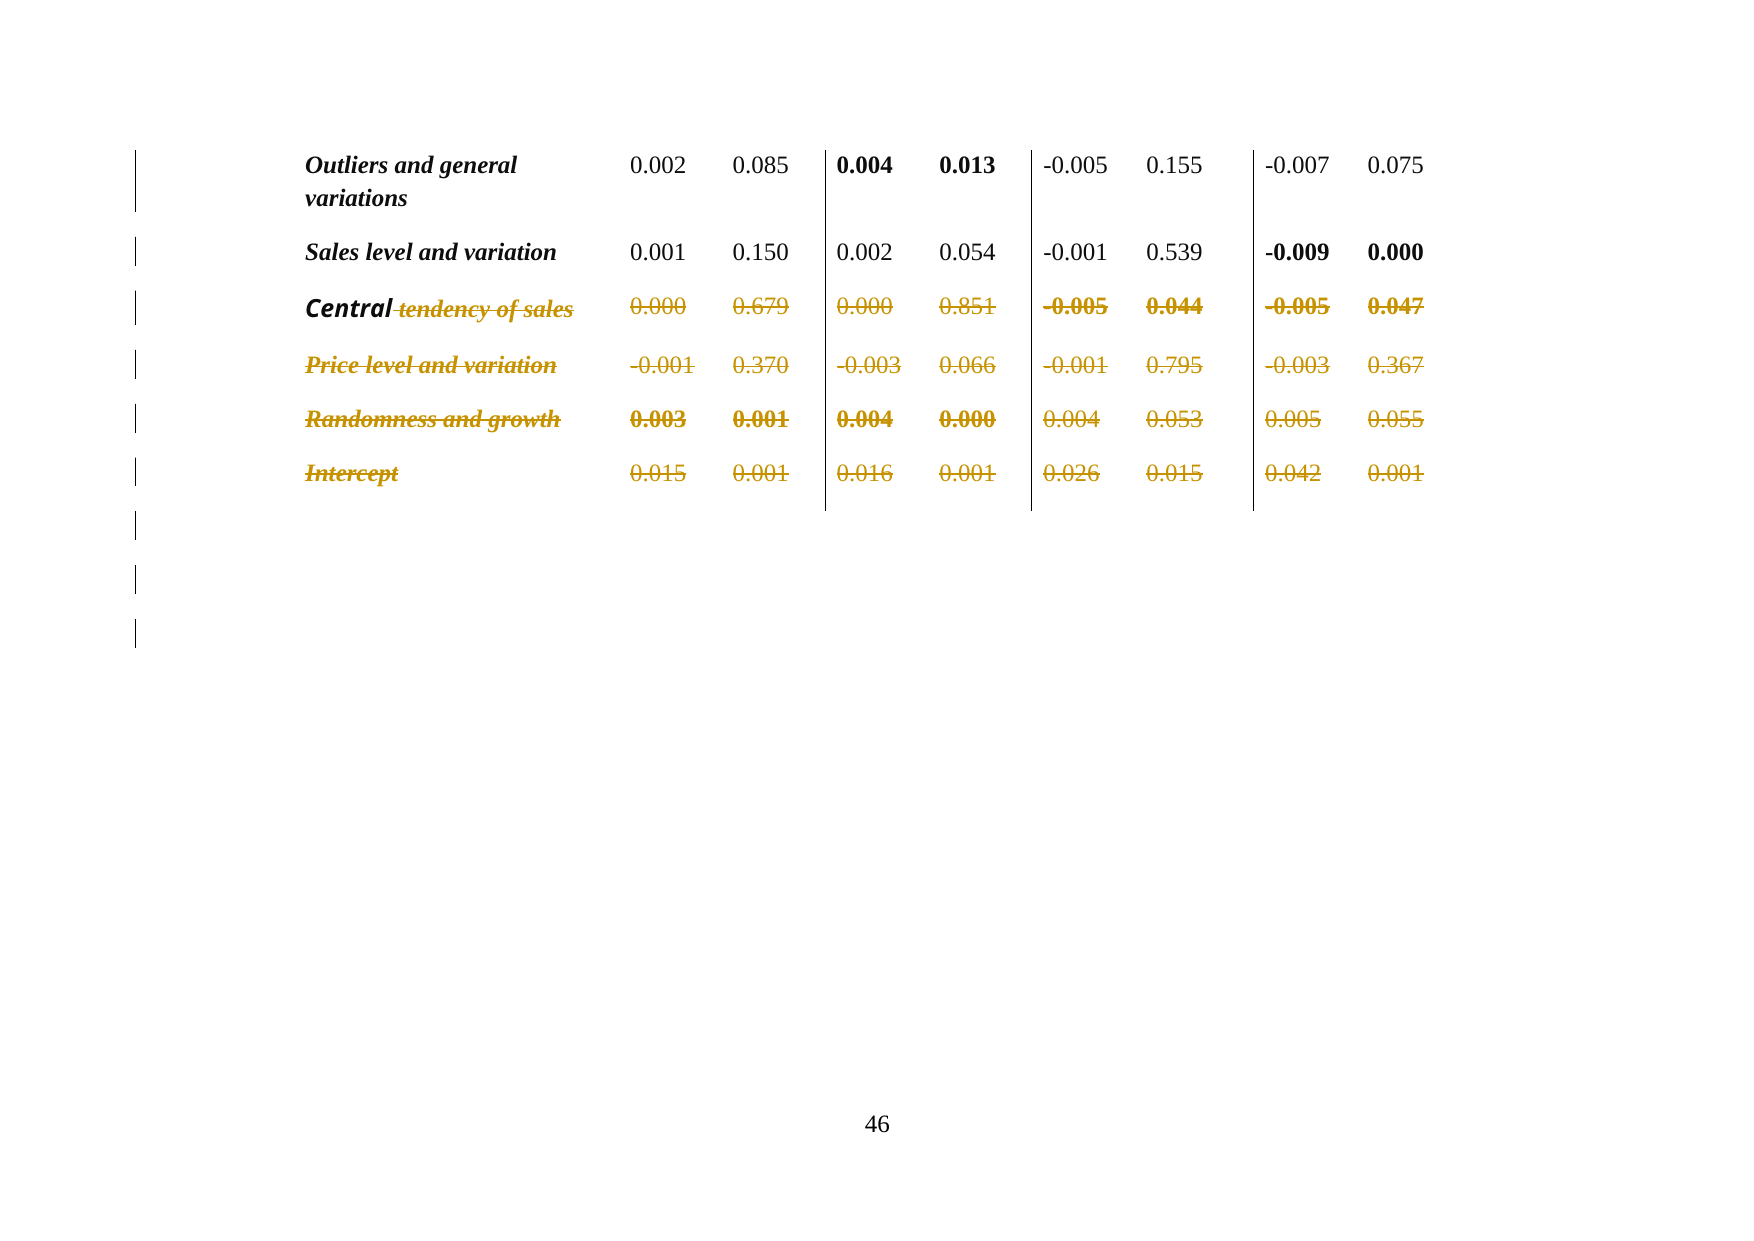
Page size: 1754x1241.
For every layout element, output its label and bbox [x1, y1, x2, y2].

table_cell [1254, 237, 1356, 291]
table_cell [826, 350, 928, 404]
table_cell [826, 458, 928, 511]
table_cell [826, 404, 928, 458]
table_cell [1135, 150, 1253, 237]
table_cell [721, 350, 825, 404]
table_cell [1135, 404, 1253, 458]
table_cell [1254, 150, 1356, 237]
table_cell [1356, 404, 1460, 458]
table_cell [1032, 291, 1135, 350]
table_cell [1032, 237, 1135, 291]
table_cell [1356, 150, 1460, 237]
table_cell [1356, 350, 1460, 404]
table_cell [294, 350, 618, 404]
table_cell [721, 291, 825, 350]
table_cell [619, 350, 721, 404]
table_cell [928, 404, 1031, 458]
table_cell [826, 237, 928, 291]
table_cell [1254, 350, 1356, 404]
table_cell [294, 150, 618, 237]
table_cell [928, 237, 1031, 291]
table_cell [1356, 458, 1460, 511]
table_cell [1032, 350, 1135, 404]
table_cell [721, 458, 825, 511]
table_cell [1356, 291, 1460, 350]
table_cell [1032, 150, 1135, 237]
table_cell [1254, 458, 1356, 511]
table_cell [619, 404, 721, 458]
table_cell [294, 291, 618, 350]
table_cell [928, 458, 1031, 511]
table_cell [1356, 237, 1460, 291]
table_cell [1135, 350, 1253, 404]
table_cell [928, 291, 1031, 350]
table_cell [721, 237, 825, 291]
table_cell [294, 458, 618, 511]
table_cell [1135, 458, 1253, 511]
table_cell [1135, 237, 1253, 291]
table_cell [294, 404, 618, 458]
table_cell [928, 350, 1031, 404]
table_cell [619, 150, 721, 237]
table_cell [619, 458, 721, 511]
table_cell [1135, 291, 1253, 350]
table_cell [1032, 404, 1135, 458]
table_cell [1254, 291, 1356, 350]
table_cell [1254, 404, 1356, 458]
table_cell [928, 150, 1031, 237]
table_cell [721, 404, 825, 458]
table_cell [1032, 458, 1135, 511]
table_cell [826, 150, 928, 237]
table_cell [294, 237, 618, 291]
table_cell [619, 291, 721, 350]
table_cell [619, 237, 721, 291]
table_cell [721, 150, 825, 237]
table_cell [826, 291, 928, 350]
